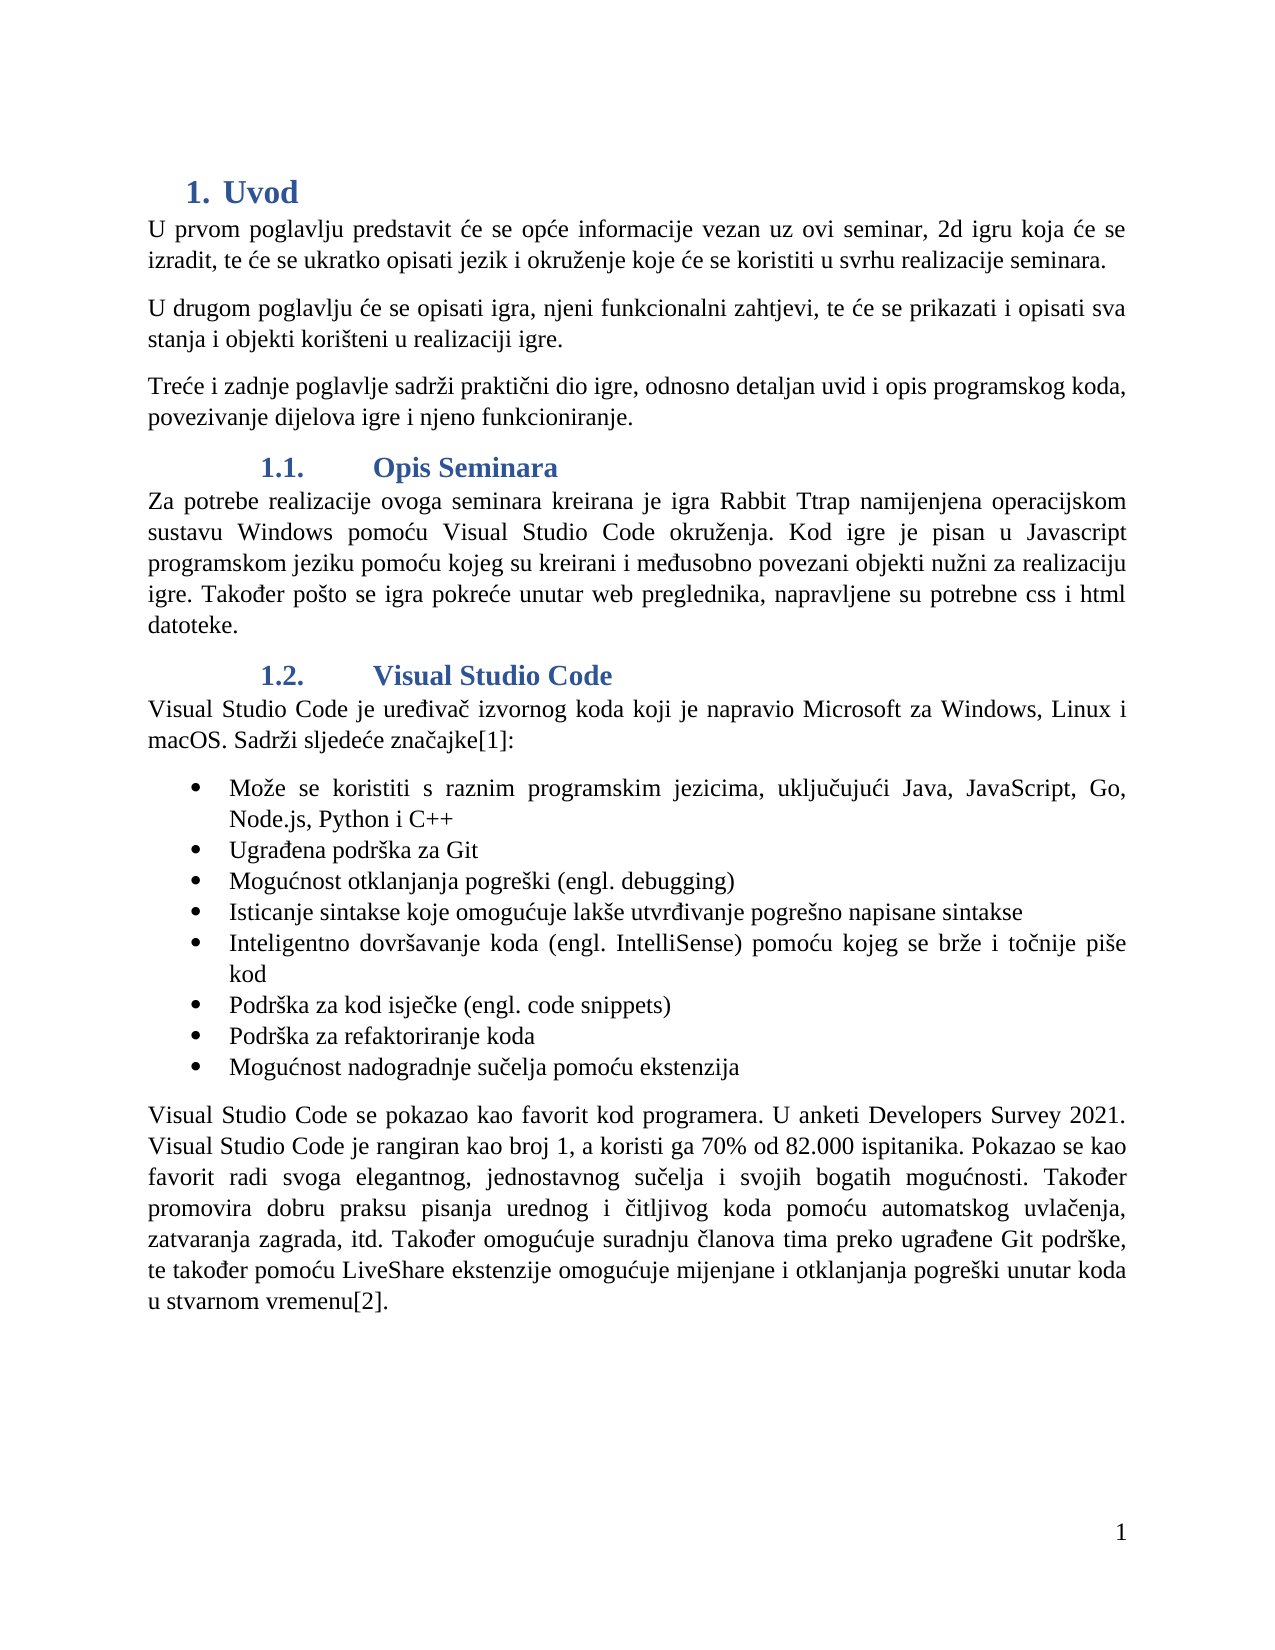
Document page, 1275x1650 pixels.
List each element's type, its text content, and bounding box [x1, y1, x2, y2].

list Može se koristiti s raznim programskim jezicima, uključujući Java, JavaScript, Go, Node.js, Python i C++ [191, 773, 1127, 833]
list Podrška za kod isječke (engl. code snippets) [191, 990, 1127, 1019]
subtitle Opis Seminara [260, 450, 1127, 484]
text U drugom poglavlju će se opisati igra, njeni funkcionalni zahtjevi, te će se prikazati i opisati sva stanja i objekti korišteni u realizaciji igre. [148, 293, 1127, 352]
text Treće i zadnje poglavlje sadrži praktični dio igre, odnosno detaljan uvid i opis programskog koda, povezivanje dijelova igre i njeno funkcioniranje. [148, 371, 1127, 431]
subtitle Visual Studio Code [260, 658, 1127, 692]
subtitle Uvod [185, 173, 1127, 211]
list Mogućnost otklanjanja pogreški (engl. debugging) [191, 866, 1127, 895]
list Podrška za refaktoriranje koda [191, 1021, 1127, 1050]
text U prvom poglavlju predstavit će se opće informacije vezan uz ovi seminar, 2d igru koja će se izradit, te će se ukratko opisati jezik i okruženje koje će se koristiti u svrhu realizacije seminara. [148, 214, 1127, 274]
list Mogućnost nadogradnje sučelja pomoću ekstenzija [191, 1052, 1127, 1081]
list Inteligentno dovršavanje koda (engl. IntelliSense) pomoću kojeg se brže i točnije piše kod [191, 928, 1127, 988]
list Ugrađena podrška za Git [191, 835, 1127, 864]
list Isticanje sintakse koje omogućuje lakše utvrđivanje pogrešno napisane sintakse [191, 897, 1127, 926]
text Za potrebe realizacije ovoga seminara kreirana je igra Rabbit Ttrap namijenjena operacijskom sustavu Windows pomoću Visual Studio Code okruženja. Kod igre je pisan u Javascript programskom jeziku pomoću kojeg su kreirani i međusobno povezani objekti nužni za realizaciju igre. Također pošto se igra pokreće unutar web preglednika, napravljene su potrebne css i html datoteke. [148, 486, 1127, 639]
text Visual Studio Code je uređivač izvornog koda koji je napravio Microsoft za Windows, Linux i macOS. Sadrži sljedeće značajke[1]: [148, 694, 1127, 754]
